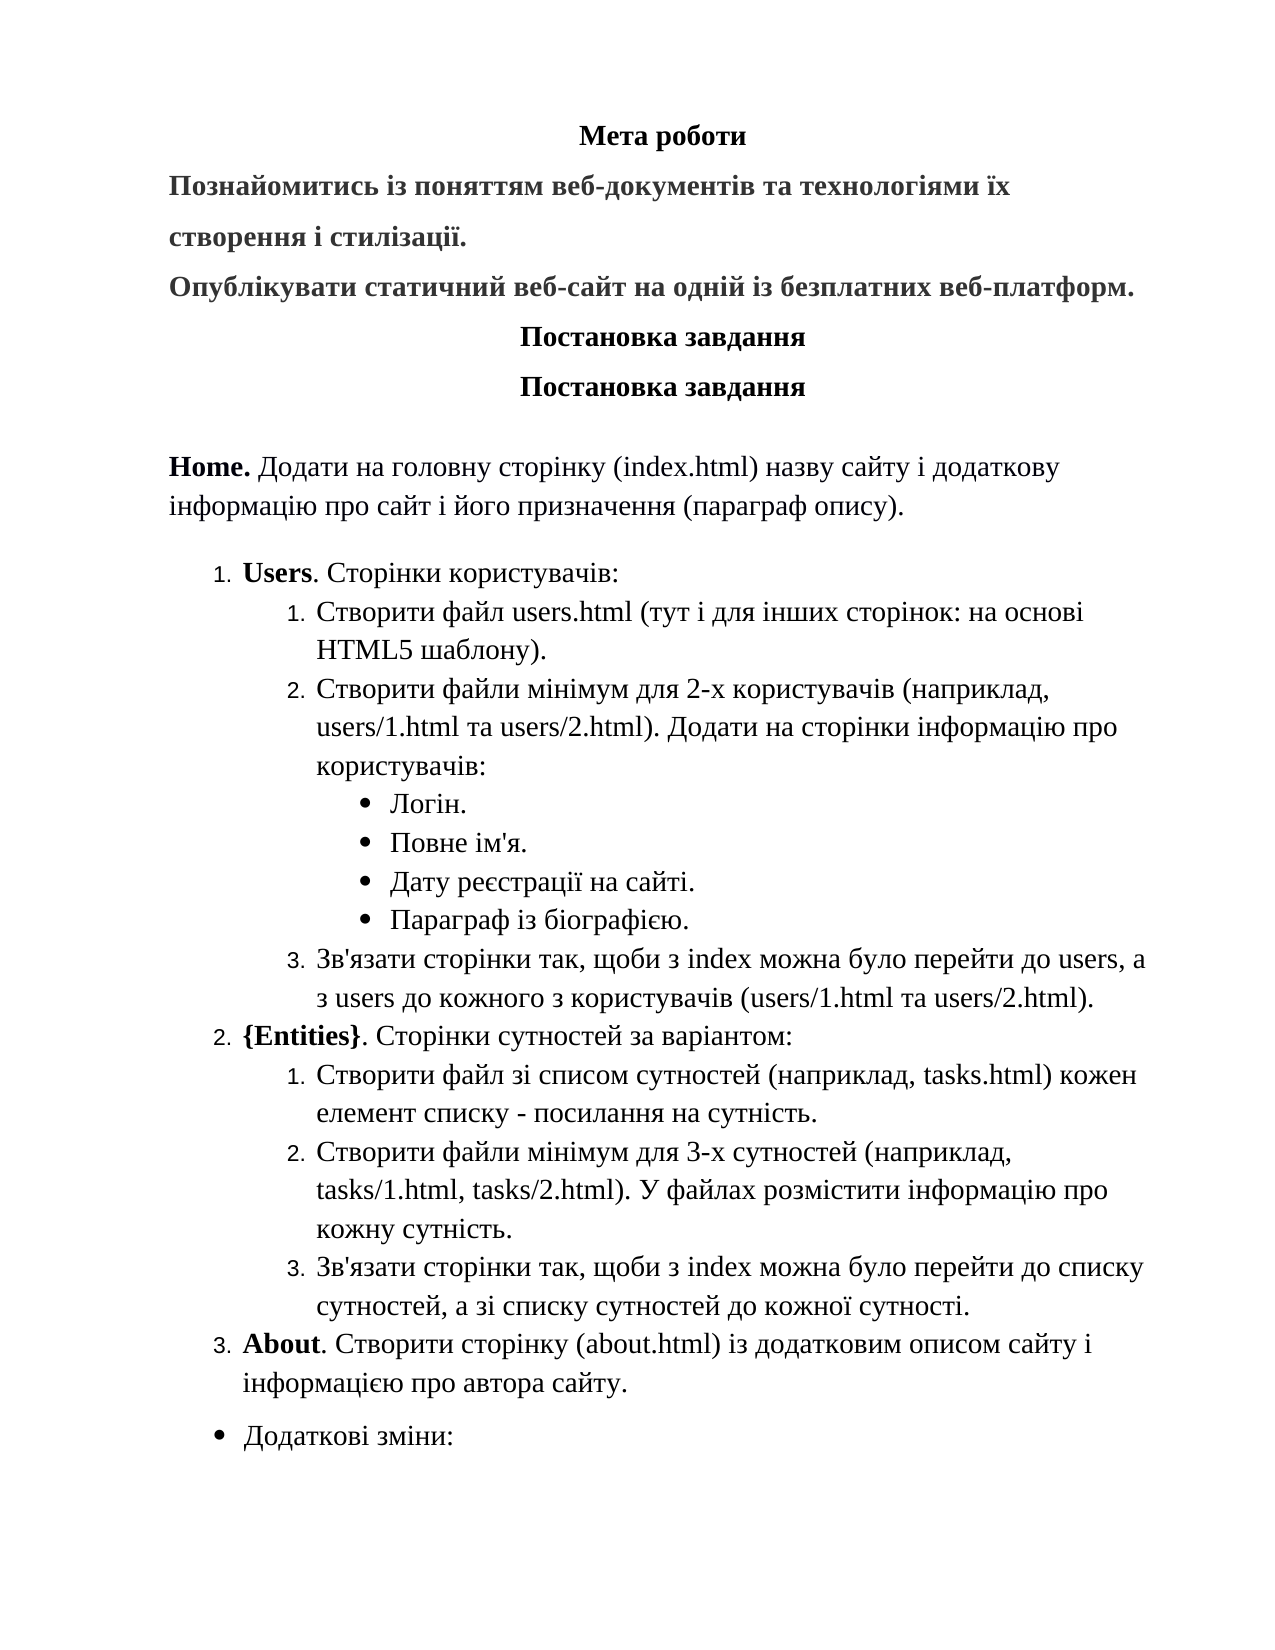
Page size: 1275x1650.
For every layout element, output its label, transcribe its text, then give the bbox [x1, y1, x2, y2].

text Постановка завдання [169, 319, 1157, 353]
text Мета роботи [169, 118, 1157, 152]
list Параграф із біографією. [360, 902, 1157, 936]
list Додаткові зміни: [214, 1418, 1157, 1452]
list About. Створити сторінку (about.html) із додатковим описом сайту і інформацією про автора сайту. [213, 1327, 1157, 1399]
list Дату реєстрації на сайті. [360, 864, 1157, 897]
list Створити файл зі списом сутностей (наприклад, tasks.html) кожен елемент списку - посилання на сутність. [287, 1057, 1157, 1129]
text Познайомитись із поняттям веб-документів та технологіями їх створення і стилізації. Опублікувати статичний веб-сайт на одній із безплатних веб-платформ. [169, 168, 1157, 302]
list Зв'язати сторінки так, щоби з index можна було перейти до списку сутностей, а зі списку сутностей до кожної сутності. [287, 1249, 1157, 1322]
list Створити файл users.html (тут і для інших сторінок: на основі HTML5 шаблону). [287, 594, 1157, 666]
list Створити файли мінімум для 3-х сутностей (наприклад, tasks/1.html, tasks/2.html). У файлах розмістити інформацію про кожну сутність. [287, 1134, 1157, 1244]
list Створити файли мінімум для 2-х користувачів (наприклад, users/1.html та users/2.html). Додати на сторінки інформацію про користувачів: [287, 671, 1157, 782]
list Зв'язати сторінки так, щоби з index можна було перейти до users, а з users до кожного з користувачів (users/1.html та users/2.html). [287, 941, 1157, 1013]
list Users. Сторінки користувачів: [213, 555, 1157, 589]
text Постановка завдання [169, 369, 1157, 403]
list Логін. [360, 787, 1157, 820]
list {Entities}. Сторінки сутностей за варіантом: [213, 1018, 1157, 1052]
list Повне ім'я. [360, 825, 1157, 859]
text Home. Додати на головну сторінку (index.html) назву сайту і додаткову інформацію про сайт і його призначення (параграф опису). [169, 449, 1157, 521]
